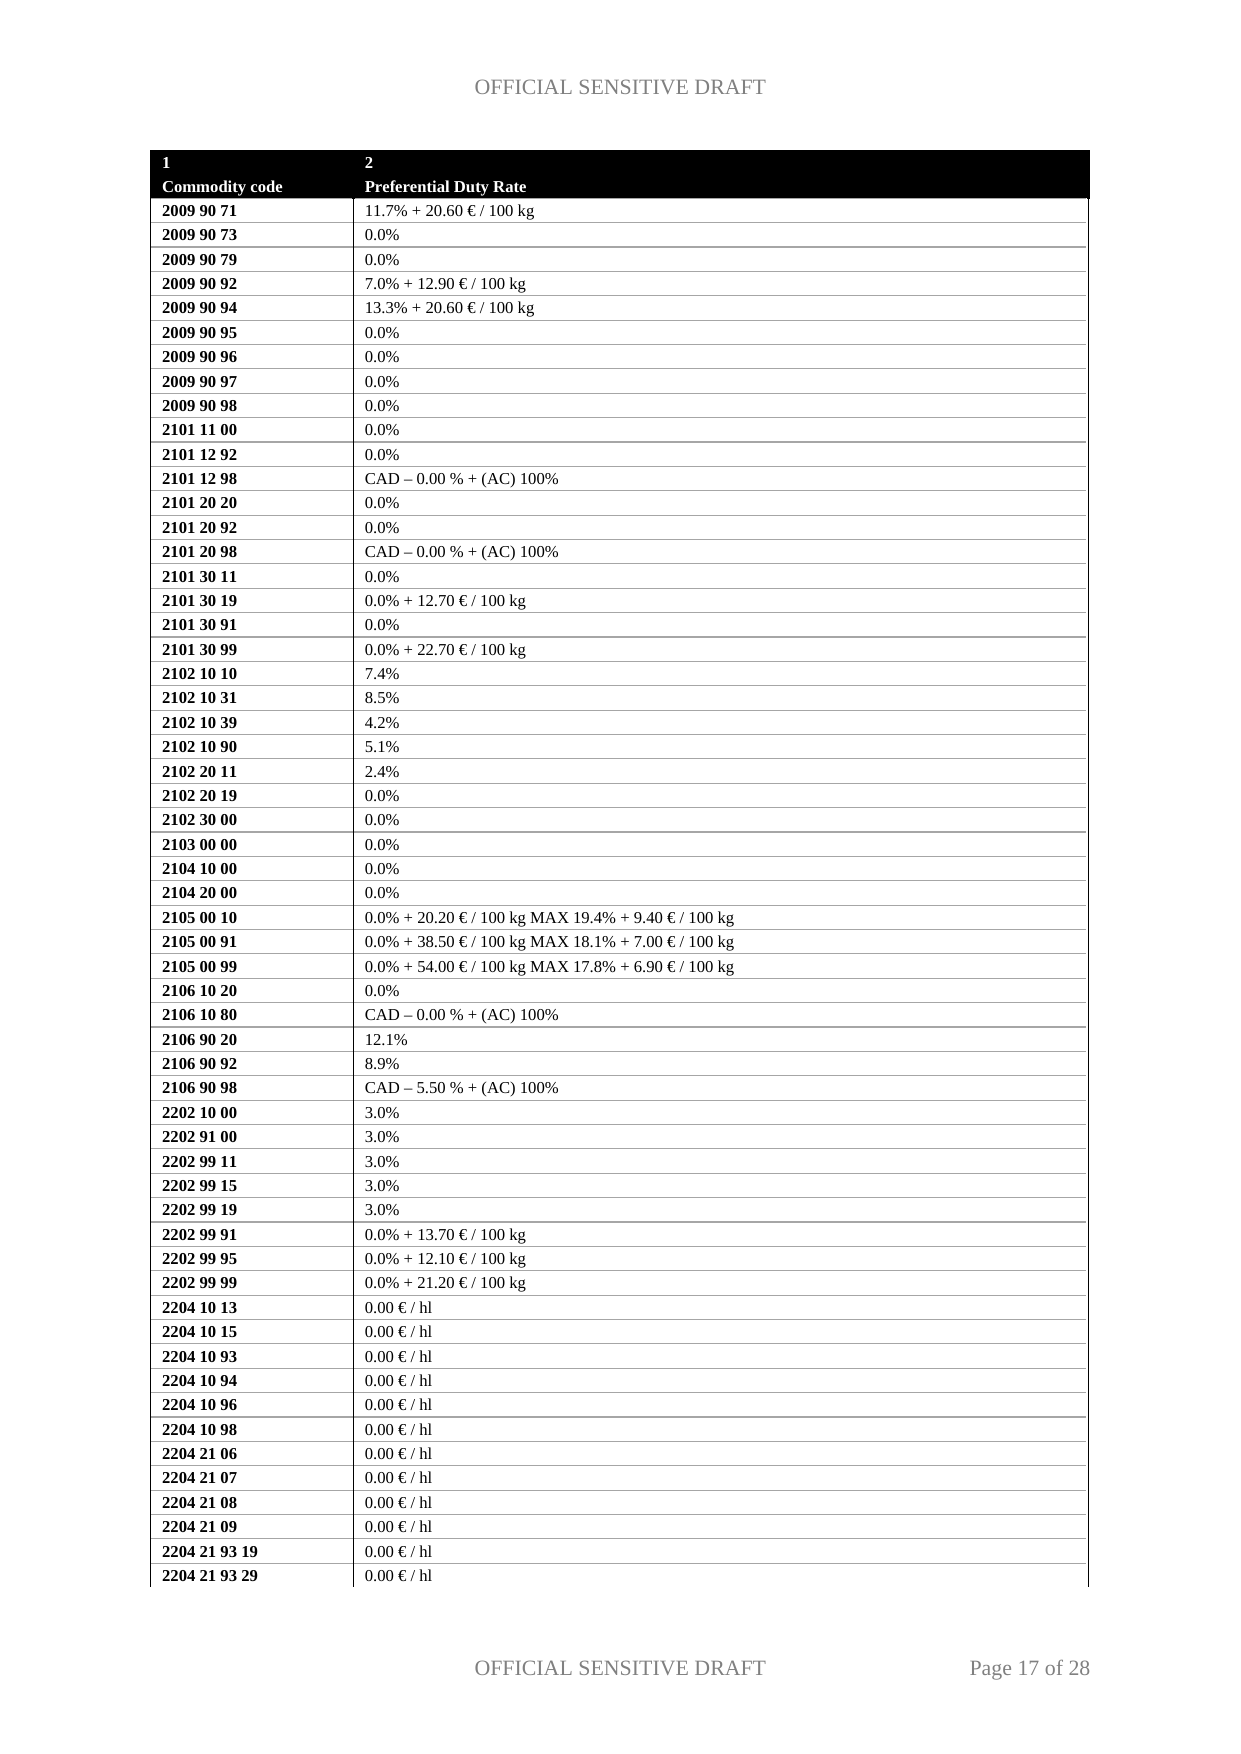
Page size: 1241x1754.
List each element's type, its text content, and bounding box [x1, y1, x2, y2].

table_cell 2202 10 00 [151, 1101, 353, 1124]
table_cell 2.4% [354, 758, 1088, 783]
table_cell 2106 10 80 [151, 1003, 353, 1026]
table_cell 0.0% [354, 831, 1088, 856]
table_cell 2009 90 71 [151, 199, 353, 222]
table_cell 2102 20 19 [151, 784, 353, 807]
table_cell 2101 11 00 [151, 418, 353, 441]
table_cell 0.0% + 22.70 € / 100 kg [354, 636, 1088, 661]
table_cell 2202 91 00 [151, 1125, 353, 1148]
table_cell 0.00 € / hl [354, 1319, 1088, 1343]
table_cell 3.0% [354, 1148, 1088, 1173]
table_cell 13.3% + 20.60 € / 100 kg [354, 295, 1088, 319]
table_cell 2103 00 00 [151, 833, 353, 856]
table_cell 3.0% [354, 1197, 1088, 1221]
table_cell Commodity code [151, 174, 352, 198]
table_cell 2105 00 99 [151, 954, 353, 978]
table_cell 2106 90 92 [151, 1052, 353, 1075]
table_cell 0.00 € / hl [354, 1563, 1088, 1587]
table_cell 0.0% [354, 320, 1088, 344]
table_cell 0.0% [354, 368, 1088, 393]
table_cell 2101 20 20 [151, 491, 353, 514]
table_header 2 [355, 151, 1087, 174]
table_cell 2009 90 92 [151, 272, 353, 295]
table_cell 2009 90 98 [151, 394, 353, 417]
table_cell 2204 21 09 [151, 1515, 353, 1538]
table_cell 2102 30 00 [151, 808, 353, 831]
table_cell 2204 10 98 [151, 1418, 353, 1441]
table_cell 0.00 € / hl [354, 1514, 1088, 1538]
table_cell 2102 10 90 [151, 735, 353, 758]
table_cell 0.0% [354, 490, 1088, 514]
table_cell 0.0% [354, 417, 1088, 441]
table_cell 2106 90 98 [151, 1076, 353, 1099]
table_cell 2104 10 00 [151, 857, 353, 880]
table_cell 2204 21 07 [151, 1466, 353, 1489]
table_cell 0.0% [354, 807, 1088, 831]
table_cell CAD – 0.00 % + (AC) 100% [354, 466, 1088, 490]
table_cell 0.00 € / hl [354, 1392, 1088, 1416]
table_cell 2101 30 99 [151, 638, 353, 661]
table_cell 0.0% [354, 612, 1088, 636]
table_cell 8.5% [354, 685, 1088, 709]
table_cell 2102 10 39 [151, 711, 353, 734]
table_cell 8.9% [354, 1051, 1088, 1075]
table_cell 0.0% [354, 783, 1088, 807]
table_cell 0.0% + 54.00 € / 100 kg MAX 17.8% + 6.90 € / 100 kg [354, 953, 1088, 978]
table_cell 2101 30 91 [151, 613, 353, 636]
table_cell 0.0% + 12.70 € / 100 kg [354, 588, 1088, 612]
table_cell 0.00 € / hl [354, 1368, 1088, 1392]
table_cell 2204 10 94 [151, 1369, 353, 1392]
table_cell 0.00 € / hl [354, 1465, 1088, 1489]
table_cell 2204 10 93 [151, 1344, 353, 1368]
table_cell 0.0% [354, 515, 1088, 539]
table_cell 2105 00 10 [151, 906, 353, 929]
table_cell 2204 10 96 [151, 1393, 353, 1416]
table_cell 0.0% [354, 563, 1088, 588]
table_cell 0.00 € / hl [354, 1343, 1088, 1368]
table_cell 2101 30 11 [151, 564, 353, 588]
table_cell 2202 99 19 [151, 1198, 353, 1221]
table_cell 2204 21 08 [151, 1491, 353, 1514]
table_cell 2009 90 97 [151, 369, 353, 393]
table_cell CAD – 0.00 % + (AC) 100% [354, 539, 1088, 563]
table_cell 4.2% [354, 710, 1088, 734]
table_cell 2009 90 95 [151, 321, 353, 344]
table_cell 11.7% + 20.60 € / 100 kg [354, 198, 1088, 222]
table_cell 2202 99 15 [151, 1174, 353, 1197]
table_cell 2102 10 31 [151, 686, 353, 709]
table_cell 2102 10 10 [151, 662, 353, 685]
table_cell 0.00 € / hl [354, 1295, 1088, 1319]
table_cell 0.0% + 12.10 € / 100 kg [354, 1246, 1088, 1270]
table_cell 2204 21 06 [151, 1442, 353, 1465]
table_cell 12.1% [354, 1026, 1088, 1051]
table_cell 0.0% [354, 222, 1088, 246]
table_cell 2101 30 19 [151, 589, 353, 612]
table_cell 0.0% + 13.70 € / 100 kg [354, 1221, 1088, 1246]
table_cell 2204 10 13 [151, 1296, 353, 1319]
table_cell 2105 00 91 [151, 930, 353, 953]
table_cell 0.0% [354, 856, 1088, 880]
table_cell 2101 12 92 [151, 443, 353, 466]
table_cell 0.00 € / hl [354, 1441, 1088, 1465]
table_cell 2009 90 94 [151, 296, 353, 319]
table_cell CAD – 5.50 % + (AC) 100% [354, 1075, 1088, 1099]
table_cell 0.00 € / hl [354, 1490, 1088, 1514]
table_cell 2009 90 73 [151, 223, 353, 246]
table_cell 3.0% [354, 1124, 1088, 1148]
table_cell 0.0% + 38.50 € / 100 kg MAX 18.1% + 7.00 € / 100 kg [354, 929, 1088, 953]
table_cell 0.00 € / hl [354, 1538, 1088, 1563]
table_cell 0.0% + 21.20 € / 100 kg [354, 1270, 1088, 1294]
table_cell 2204 10 15 [151, 1320, 353, 1343]
table_cell Preferential Duty Rate [355, 174, 1087, 198]
table_cell 3.0% [354, 1173, 1088, 1197]
table_cell 0.0% [354, 880, 1088, 904]
table_cell 3.0% [354, 1100, 1088, 1124]
table_cell 2009 90 96 [151, 345, 353, 368]
table_cell 0.00 € / hl [354, 1416, 1088, 1441]
table_cell 2101 20 98 [151, 540, 353, 563]
table_cell 2101 12 98 [151, 467, 353, 490]
table_cell 0.0% [354, 978, 1088, 1002]
table_cell 2106 90 20 [151, 1028, 353, 1051]
table_cell 2102 20 11 [151, 759, 353, 783]
table_cell 2101 20 92 [151, 516, 353, 539]
table_cell 0.0% [354, 441, 1088, 466]
table_cell 2204 21 93 29 [151, 1564, 353, 1587]
table_cell 2202 99 11 [151, 1149, 353, 1173]
table_cell 2106 10 20 [151, 979, 353, 1002]
table_cell 0.0% [354, 393, 1088, 417]
table_cell 2204 21 93 19 [151, 1539, 353, 1563]
table_cell 0.0% [354, 246, 1088, 271]
table_cell 2202 99 95 [151, 1247, 353, 1270]
table_cell 7.0% + 12.90 € / 100 kg [354, 271, 1088, 295]
table_cell 2202 99 99 [151, 1271, 353, 1294]
table_header 1 [151, 151, 352, 174]
table_cell 0.0% + 20.20 € / 100 kg MAX 19.4% + 9.40 € / 100 kg [354, 905, 1088, 929]
table_cell 7.4% [354, 661, 1088, 685]
table_cell 2009 90 79 [151, 248, 353, 271]
table_cell CAD – 0.00 % + (AC) 100% [354, 1002, 1088, 1026]
table_cell 2202 99 91 [151, 1223, 353, 1246]
table_cell 5.1% [354, 734, 1088, 758]
table_cell 0.0% [354, 344, 1088, 368]
table_cell 2104 20 00 [151, 881, 353, 904]
